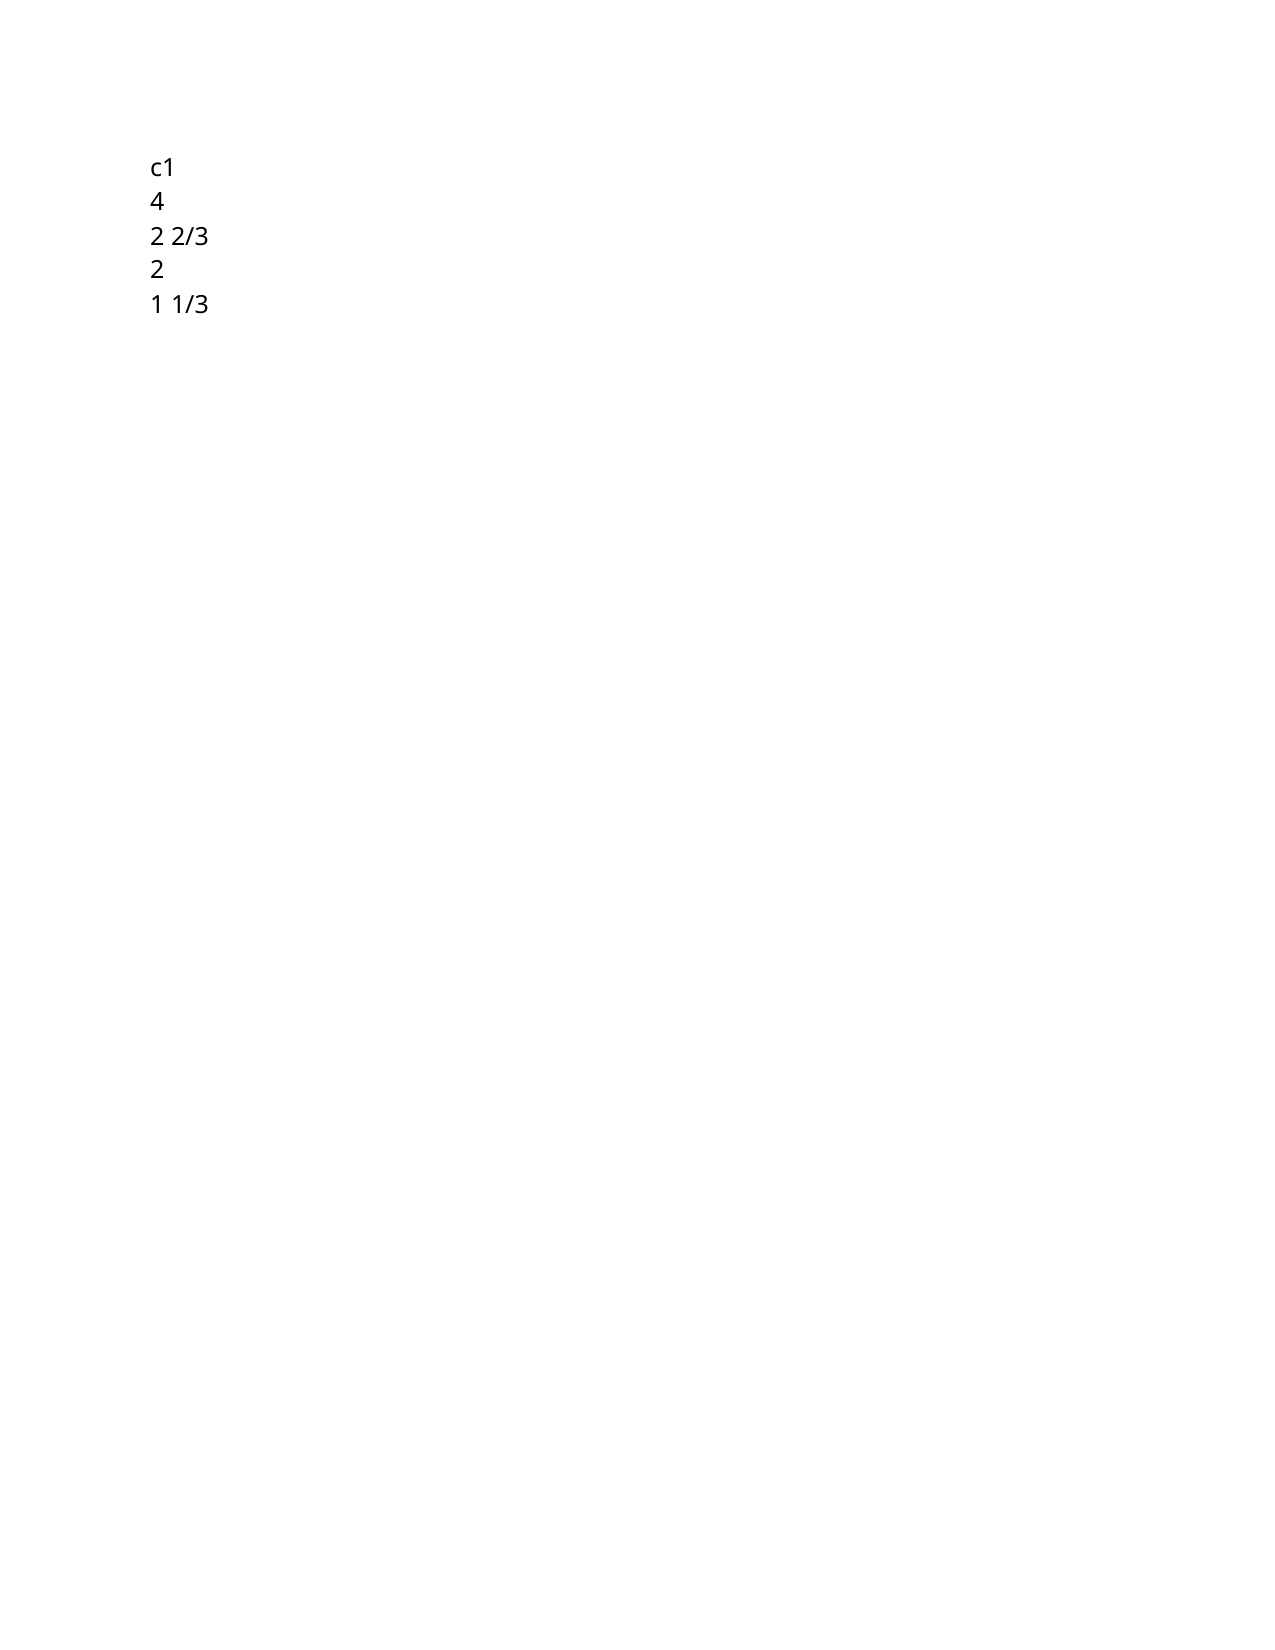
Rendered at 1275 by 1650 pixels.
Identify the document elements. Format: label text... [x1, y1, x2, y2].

text 2 [150, 252, 1125, 286]
text 2 2/3 [150, 218, 1125, 252]
text 1 1/3 [150, 286, 1125, 320]
text 4 [150, 184, 1125, 218]
text c1 [150, 150, 1125, 184]
